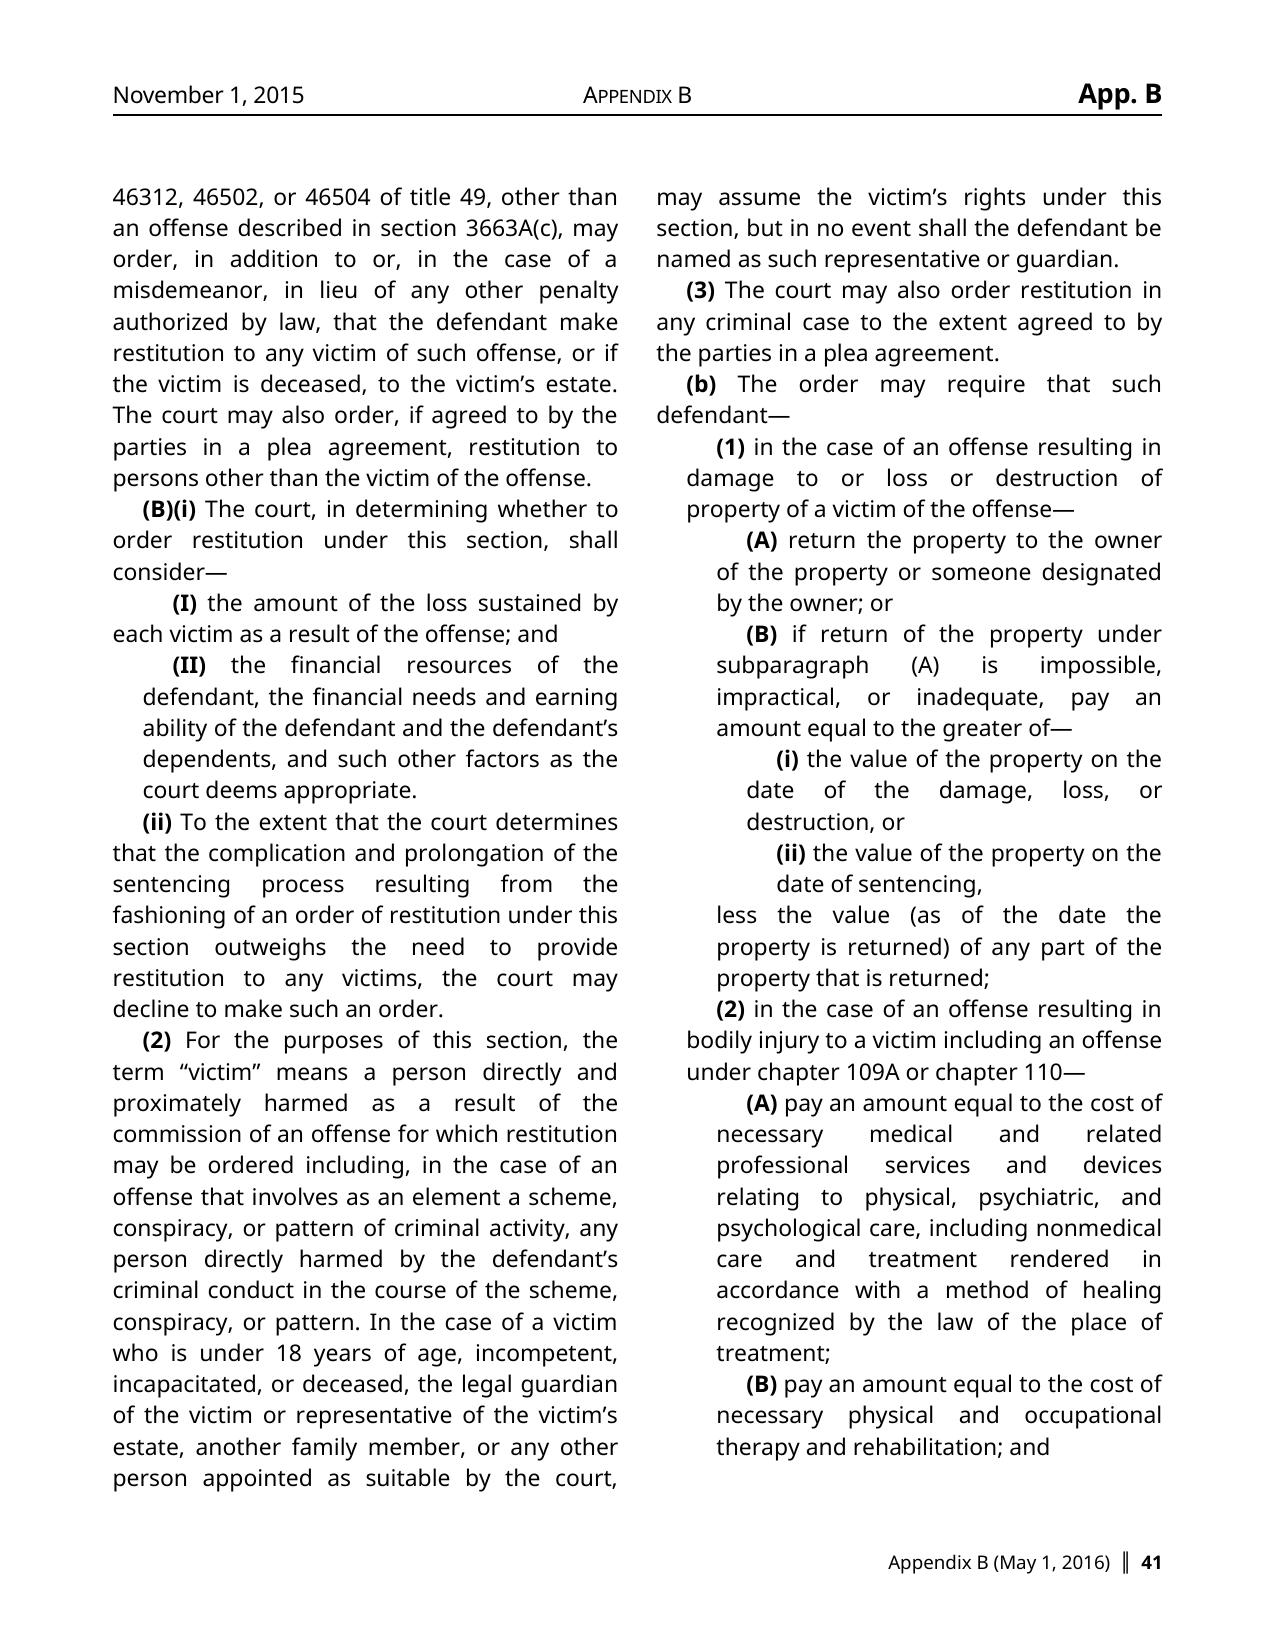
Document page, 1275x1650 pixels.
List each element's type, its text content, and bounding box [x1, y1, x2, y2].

text (B)(i) The court, in determining whether to order restitution under this section, shall consider— [112, 493, 619, 587]
text (A) pay an amount equal to the cost of necessary medical and related professional services and devices relating to physical, psychiatric, and psychological care, including nonmedical care and treatment rendered in accordance with a method of healing recognized by the law of the place of treatment; [716, 1087, 1162, 1368]
text (I) the amount of the loss sustained by each victim as a result of the offense; and [112, 587, 619, 649]
text (3) The court may also order restitution in any criminal case to the extent agreed to by the parties in a plea agreement. [656, 274, 1162, 368]
text (b) The order may require that such defendant— [656, 368, 1162, 431]
text (1) in the case of an offense resulting in damage to or loss or destruction of property of a victim of the offense— [686, 431, 1162, 524]
text (B) pay an amount equal to the cost of necessary physical and occupational therapy and rehabilitation; and [716, 1368, 1162, 1462]
text (2) in the case of an offense resulting in bodily injury to a victim including an offense under chapter 109A or chapter 110— [686, 993, 1162, 1087]
text (II) the financial resources of the defendant, the financial needs and earning ability of the defendant and the defendant’s dependents, and such other factors as the court deems appropriate. [142, 649, 619, 806]
text (ii) To the extent that the court determines that the complication and prolongation of the sentencing process resulting from the fashioning of an order of restitution under this section outweighs the need to provide restitution to any victims, the court may decline to make such an order. [112, 806, 619, 1024]
text (2) For the purposes of this section, the term “victim” means a person directly and proximately harmed as a result of the commission of an offense for which restitution may be ordered including, in the case of an offense that involves as an element a scheme, conspiracy, or pattern of criminal activity, any person directly harmed by the defendant’s criminal conduct in the course of the scheme, conspiracy, or pattern. In the case of a victim who is under 18 years of age, incompetent, incapacitated, or deceased, the legal guardian of the victim or representative of the victim’s estate, another family member, or any other person appointed as suitable by the court, may assume the victim’s rights under this section, but in no event shall the defendant be named as such representative or guardian. [112, 1024, 619, 1493]
text (A) return the property to the owner of the property or someone designated by the owner; or [716, 524, 1162, 618]
text (ii) the value of the property on the date of sentencing, [776, 837, 1162, 899]
text (i) the value of the property on the date of the damage, loss, or destruction, or [746, 743, 1162, 837]
text (B) if return of the property under subparagraph (A) is impossible, impractical, or inadequate, pay an amount equal to the greater of— [716, 618, 1162, 743]
text less the value (as of the date the property is returned) of any part of the property that is returned; [716, 899, 1162, 993]
